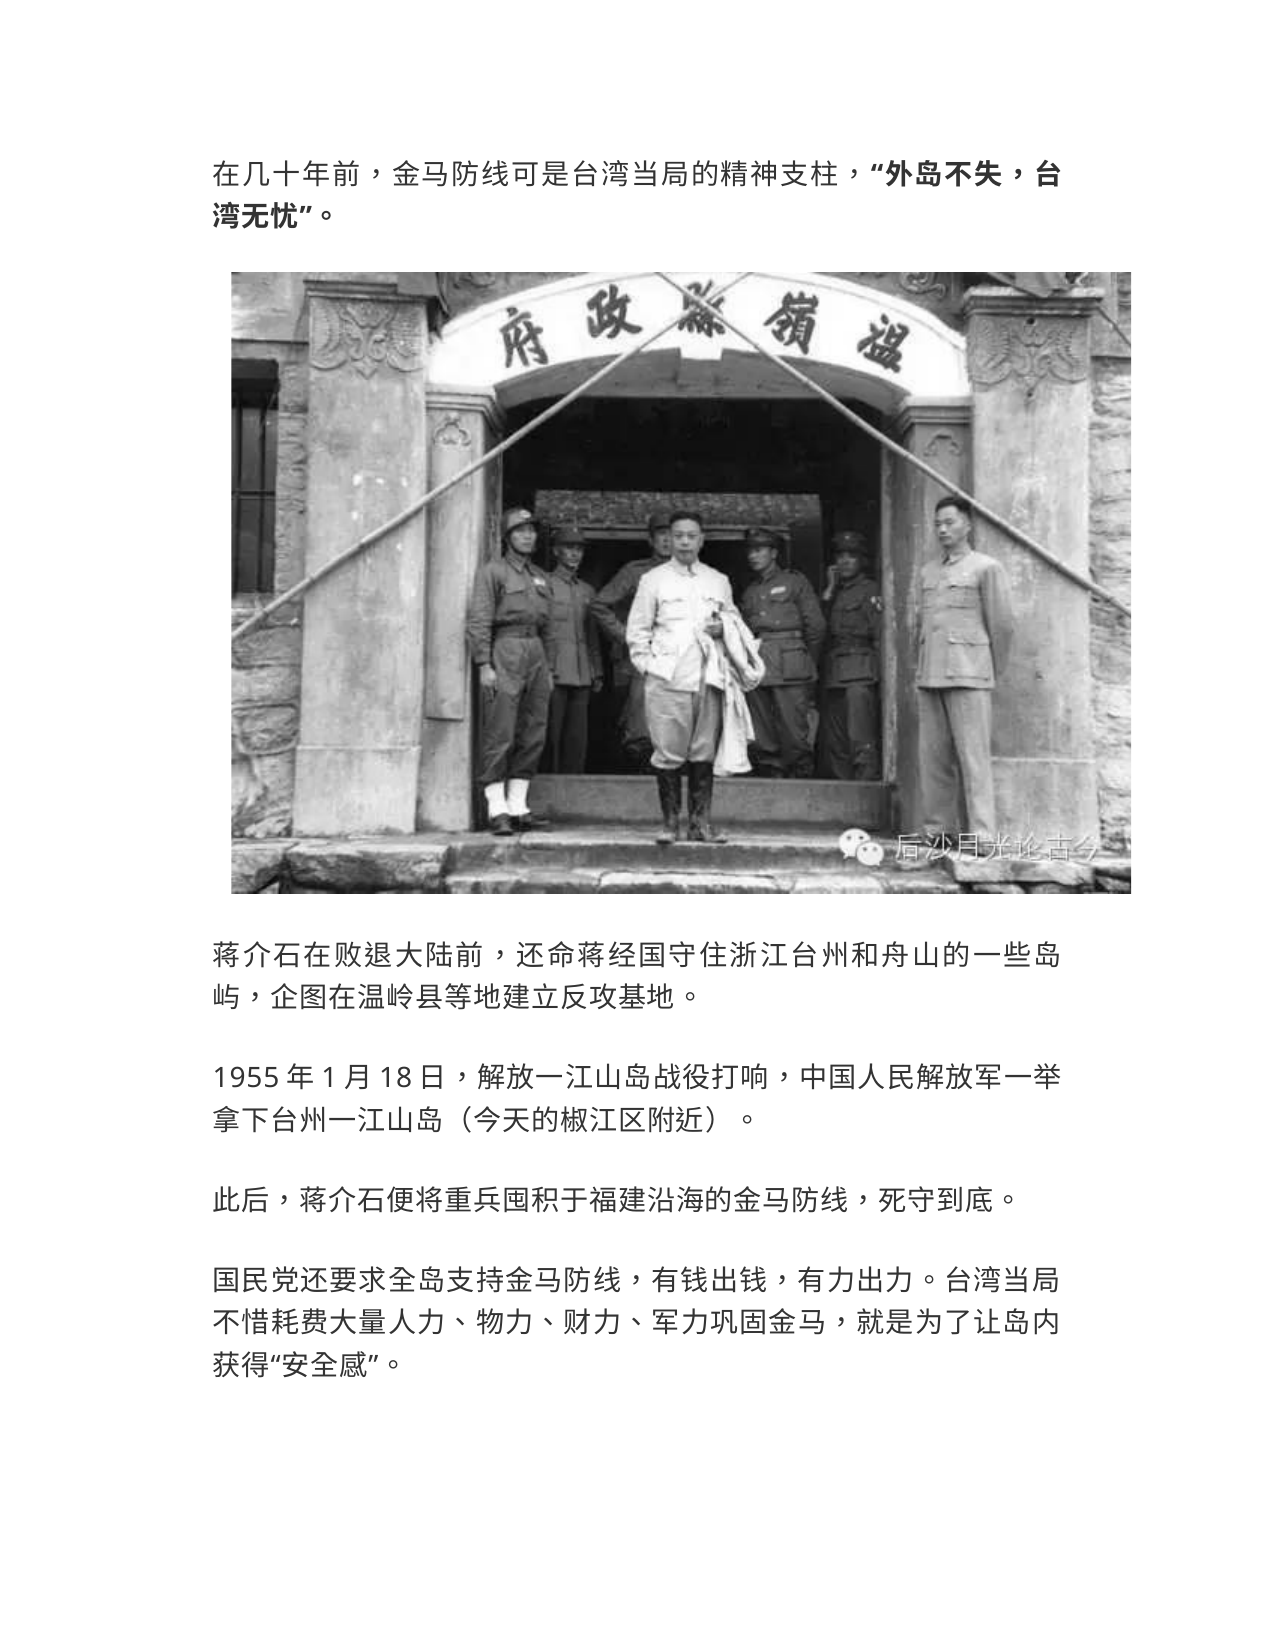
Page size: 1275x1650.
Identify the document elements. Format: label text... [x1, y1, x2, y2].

text 此后，蒋介石便将重兵囤积于福建沿海的金马防线，死守到底。 [212, 1176, 1062, 1218]
text 蒋介石在败退大陆前，还命蒋经国守住浙江台州和舟山的一些岛屿，企图在温岭县等地建立反攻基地。 [212, 931, 1062, 1016]
text 在几十年前，金马防线可是台湾当局的精神支柱，“外岛不失，台湾无忧”。 [212, 150, 1062, 235]
picture [231, 272, 1132, 894]
text 1955年1月18日，解放一江山岛战役打响，中国人民解放军一举拿下台州一江山岛（今天的椒江区附近）。 [212, 1053, 1062, 1138]
text 国民党还要求全岛支持金马防线，有钱出钱，有力出力。台湾当局不惜耗费大量人力、物力、财力、军力巩固金马，就是为了让岛内获得“安全感”。 [212, 1256, 1062, 1383]
